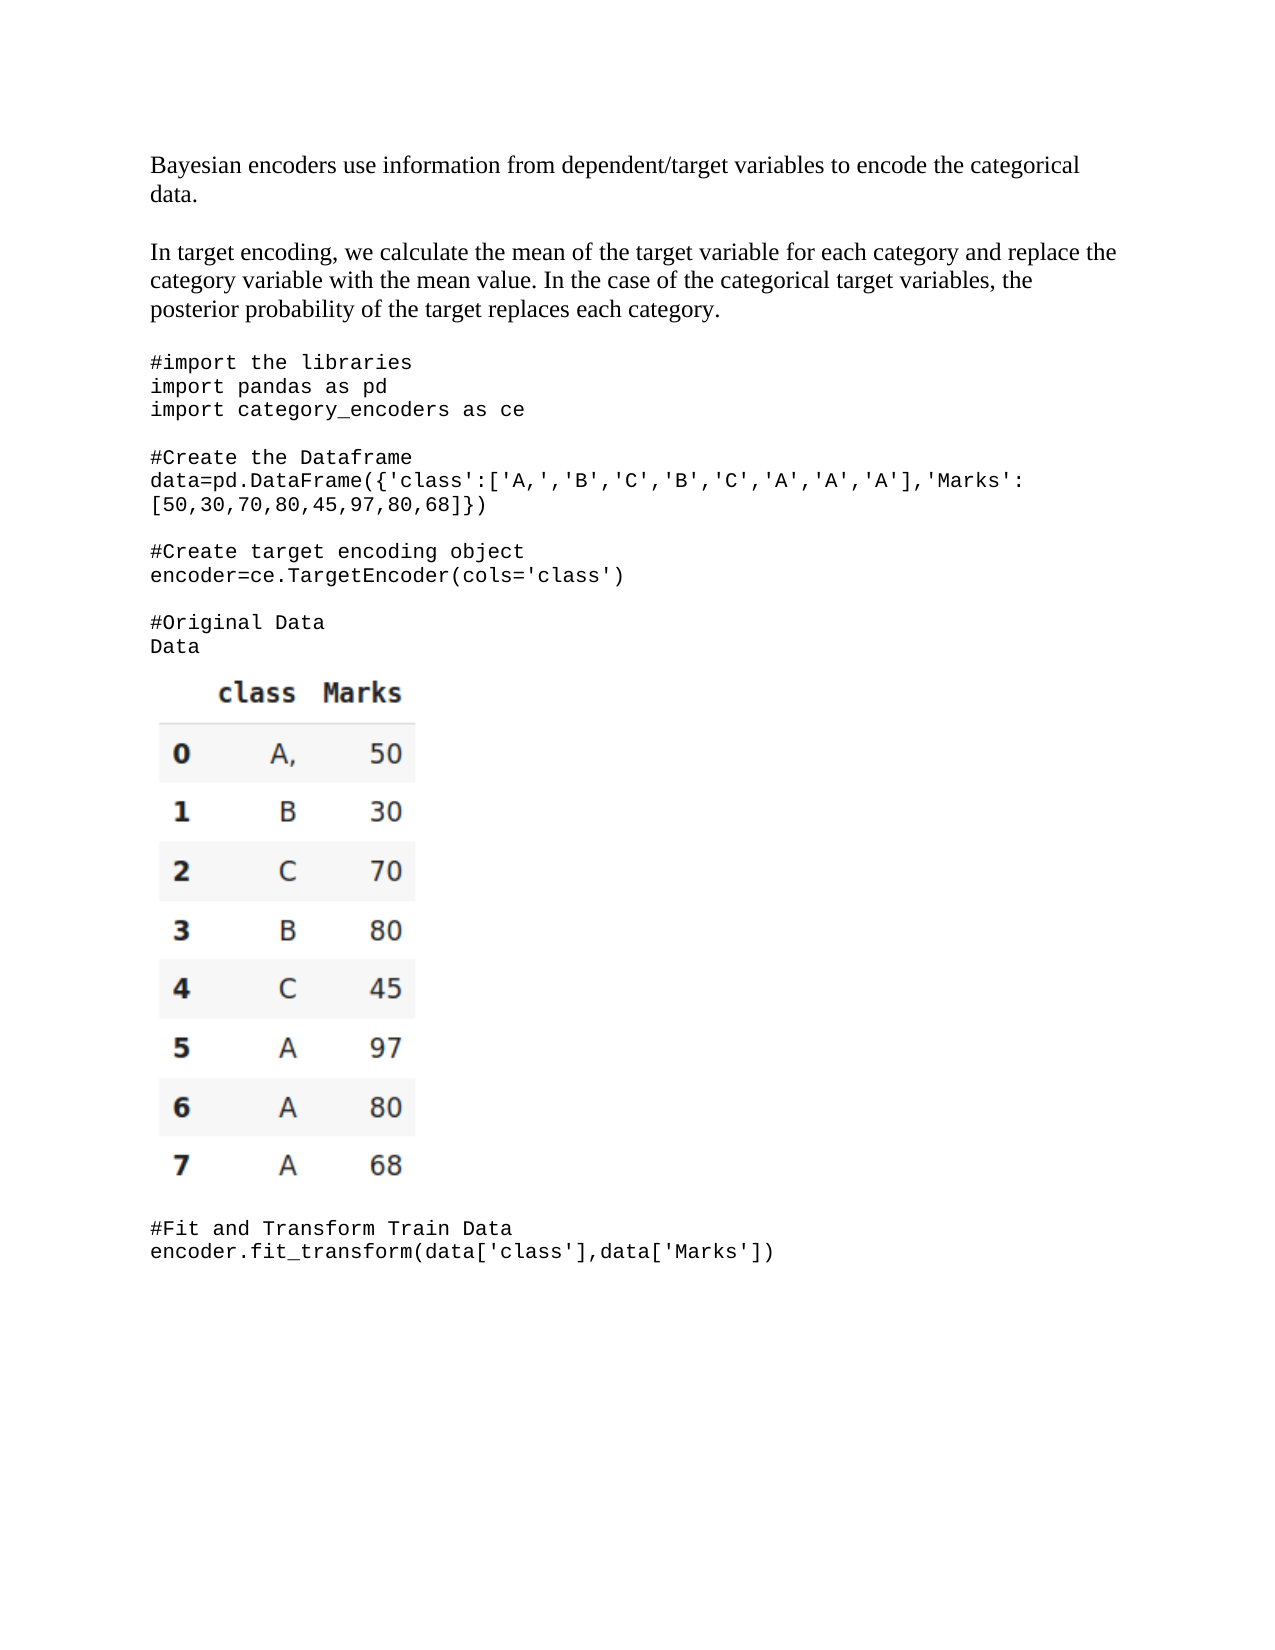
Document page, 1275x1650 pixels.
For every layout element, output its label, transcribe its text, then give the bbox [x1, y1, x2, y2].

text In target encoding, we calculate the mean of the target variable for each category and replace the category variable with the mean value. In the case of the categorical target variables, the posterior probability of the target replaces each category. [150, 237, 1125, 323]
text #Original Data [150, 612, 1125, 636]
text Data [150, 636, 1125, 659]
picture [150, 659, 461, 1199]
text import pandas as pd [150, 376, 1125, 399]
text Bayesian encoders use information from dependent/target variables to encode the categorical data. [150, 150, 1125, 207]
text import category_encoders as ce [150, 399, 1125, 423]
text #import the libraries [150, 352, 1125, 376]
text #Create the Dataframe [150, 447, 1125, 470]
text encoder.fit_transform(data['class'],data['Marks']) [150, 1242, 1125, 1265]
text encoder=ce.TargetEncoder(cols='class') [150, 565, 1125, 588]
text #Fit and Transform Train Data [150, 1218, 1125, 1242]
text data=pd.DataFrame({'class':['A,','B','C','B','C','A','A','A'],'Marks':[50,30,70,80,45,97,80,68]}) [150, 470, 1125, 518]
text #Create target encoding object [150, 541, 1125, 565]
